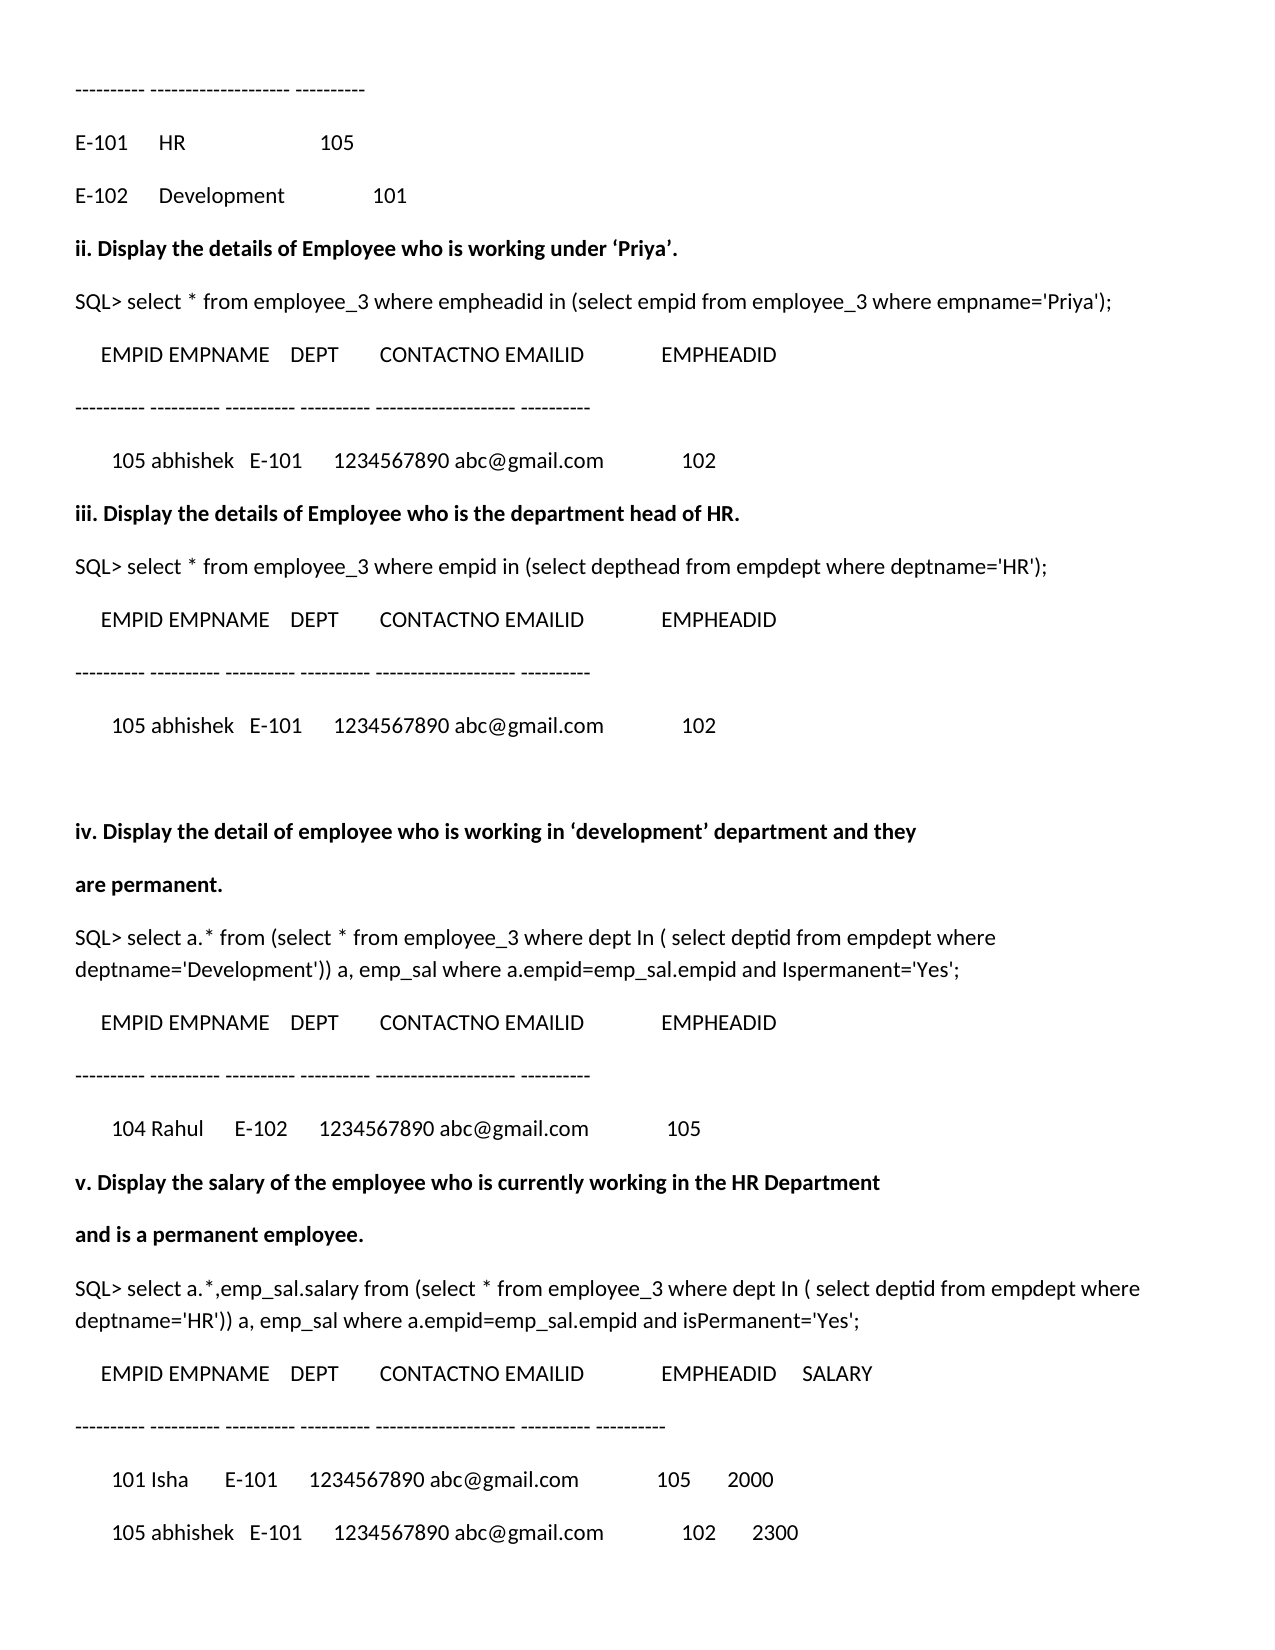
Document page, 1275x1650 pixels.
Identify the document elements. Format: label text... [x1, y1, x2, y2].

text ---------- ---------- ---------- ---------- -------------------- ---------- [75, 393, 1200, 421]
text EMPID EMPNAME DEPT CONTACTNO EMAILID EMPHEADID [75, 605, 1200, 633]
text iv. Display the detail of employee who is working in ‘development’ department and they [75, 817, 1200, 845]
text 105 abhishek E-101 1234567890 abc@gmail.com 102 [75, 446, 1200, 474]
text and is a permanent employee. [75, 1221, 1200, 1249]
text 105 abhishek E-101 1234567890 abc@gmail.com 102 2300 [75, 1518, 1200, 1546]
text 101 Isha E-101 1234567890 abc@gmail.com 105 2000 [75, 1465, 1200, 1493]
text SQL> select a.* from (select * from employee_3 where dept In ( select deptid from empdept where deptname='Development')) a, emp_sal where a.empid=emp_sal.empid and Ispermanent='Yes'; [75, 923, 1200, 983]
text ii. Display the details of Employee who is working under ‘Priya’. [75, 234, 1200, 262]
text EMPID EMPNAME DEPT CONTACTNO EMAILID EMPHEADID [75, 340, 1200, 368]
text SQL> select * from employee_3 where empid in (select depthead from empdept where deptname='HR'); [75, 552, 1200, 580]
text EMPID EMPNAME DEPT CONTACTNO EMAILID EMPHEADID [75, 1008, 1200, 1037]
text SQL> select * from employee_3 where empheadid in (select empid from employee_3 where empname='Priya'); [75, 287, 1200, 315]
text are permanent. [75, 870, 1200, 898]
text ---------- ---------- ---------- ---------- -------------------- ---------- ---------- [75, 1412, 1200, 1440]
text ---------- -------------------- ---------- [75, 75, 1200, 103]
text ---------- ---------- ---------- ---------- -------------------- ---------- [75, 1062, 1200, 1089]
text SQL> select a.*,emp_sal.salary from (select * from employee_3 where dept In ( select deptid from empdept where deptname='HR')) a, emp_sal where a.empid=emp_sal.empid and isPermanent='Yes'; [75, 1274, 1200, 1334]
text EMPID EMPNAME DEPT CONTACTNO EMAILID EMPHEADID SALARY [75, 1359, 1200, 1387]
text E-101 HR 105 [75, 128, 1200, 156]
text 104 Rahul E-102 1234567890 abc@gmail.com 105 [75, 1114, 1200, 1143]
text 105 abhishek E-101 1234567890 abc@gmail.com 102 [75, 711, 1200, 739]
text ---------- ---------- ---------- ---------- -------------------- ---------- [75, 658, 1200, 686]
text iii. Display the details of Employee who is the department head of HR. [75, 499, 1200, 527]
text E-102 Development 101 [75, 181, 1200, 209]
text v. Display the salary of the employee who is currently working in the HR Department [75, 1168, 1200, 1196]
